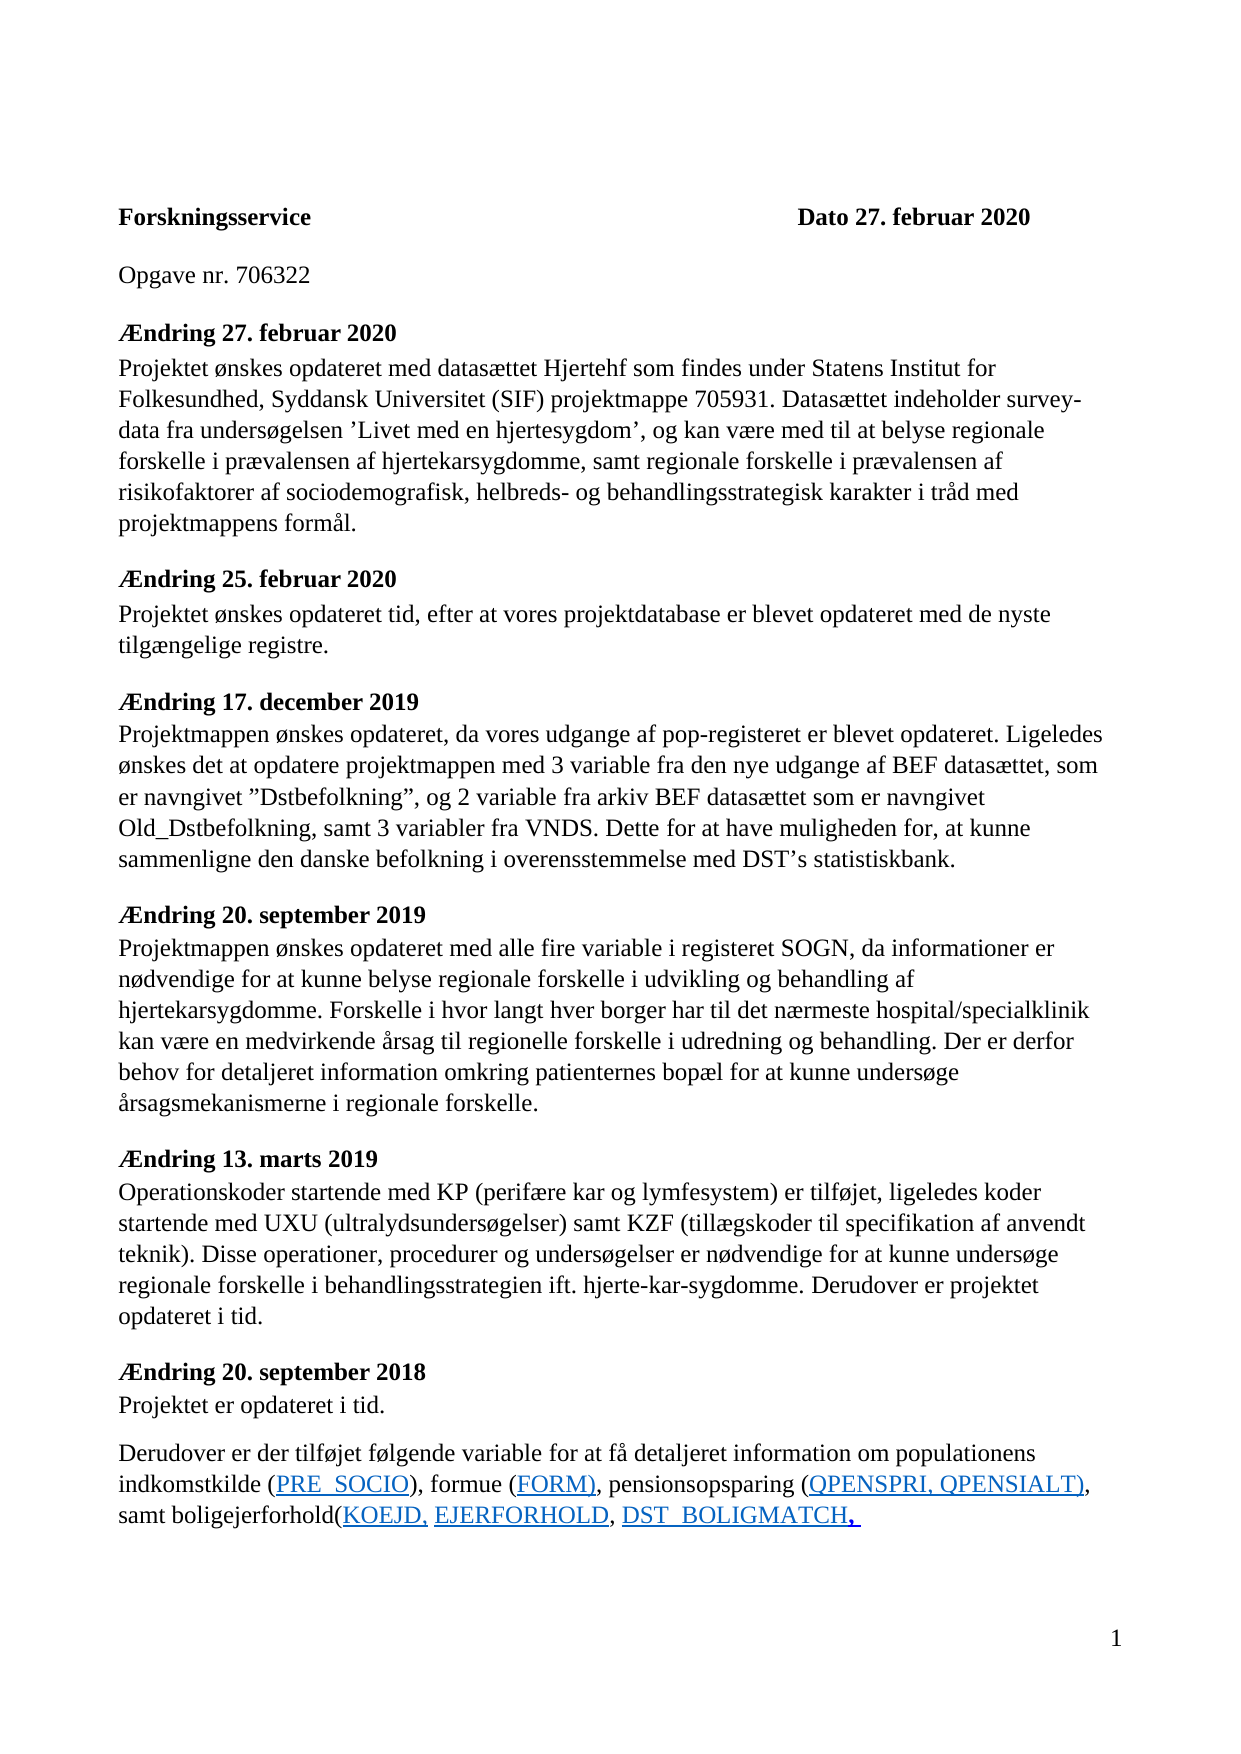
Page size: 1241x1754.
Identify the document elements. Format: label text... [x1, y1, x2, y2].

text Projektet ønskes opdateret med datasættet Hjertehf som findes under Statens Institut for Folkesundhed, Syddansk Universitet (SIF) projektmappe 705931. Datasættet indeholder survey-data fra undersøgelsen ’Livet med en hjertesygdom’, og kan være med til at belyse regionale forskelle i prævalensen af hjertekarsygdomme, samt regionale forskelle i prævalensen af risikofaktorer af sociodemografisk, helbreds- og behandlingsstrategisk karakter i tråd med projektmappens formål. [118, 353, 1122, 537]
subtitle Ændring 27. februar 2020 [118, 318, 1122, 347]
subtitle Ændring 17. december 2019 [118, 687, 1122, 715]
text Projektet er opdateret i tid. [118, 1390, 1122, 1419]
text Operationskoder startende med KP (perifære kar og lymfesystem) er tilføjet, ligeledes koder startende med UXU (ultralydsundersøgelser) samt KZF (tillægskoder til specifikation af anvendt teknik). Disse operationer, procedurer og undersøgelser er nødvendige for at kunne undersøge regionale forskelle i behandlingsstrategien ift. hjerte-kar-sygdomme. Derudover er projektet opdateret i tid. [118, 1177, 1122, 1330]
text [118, 1438, 1122, 1529]
text Projektet ønskes opdateret tid, efter at vores projektdatabase er blevet opdateret med de nyste tilgængelige registre. [118, 599, 1122, 659]
text Projektmappen ønskes opdateret med alle fire variable i registeret SOGN, da informationer er nødvendige for at kunne belyse regionale forskelle i udvikling og behandling af hjertekarsygdomme. Forskelle i hvor langt hver borger har til det nærmeste hospital/specialklinik kan være en medvirkende årsag til regionelle forskelle i udredning og behandling. Der er derfor behov for detaljeret information omkring patienternes bopæl for at kunne undersøge årsagsmekanismerne i regionale forskelle. [118, 933, 1122, 1117]
text Projektmappen ønskes opdateret, da vores udgange af pop-registeret er blevet opdateret. Ligeledes ønskes det at opdatere projektmappen med 3 variable fra den nye udgange af BEF datasættet, som er navngivet ”Dstbefolkning”, og 2 variable fra arkiv BEF datasættet som er navngivet Old_Dstbefolkning, samt 3 variabler fra VNDS. Dette for at have muligheden for, at kunne sammenligne den danske befolkning i overensstemmelse med DST’s statistiskbank. [118, 719, 1122, 872]
subtitle Ændring 25. februar 2020 [118, 564, 1122, 593]
subtitle Ændring 13. marts 2019 [118, 1144, 1122, 1173]
text Opgave nr. 706322 [118, 260, 1122, 289]
subtitle Ændring 20. september 2018 [118, 1357, 1122, 1386]
subtitle Forskningsservice Dato 27. februar 2020 [118, 202, 1122, 231]
subtitle Ændring 20. september 2019 [118, 900, 1122, 928]
